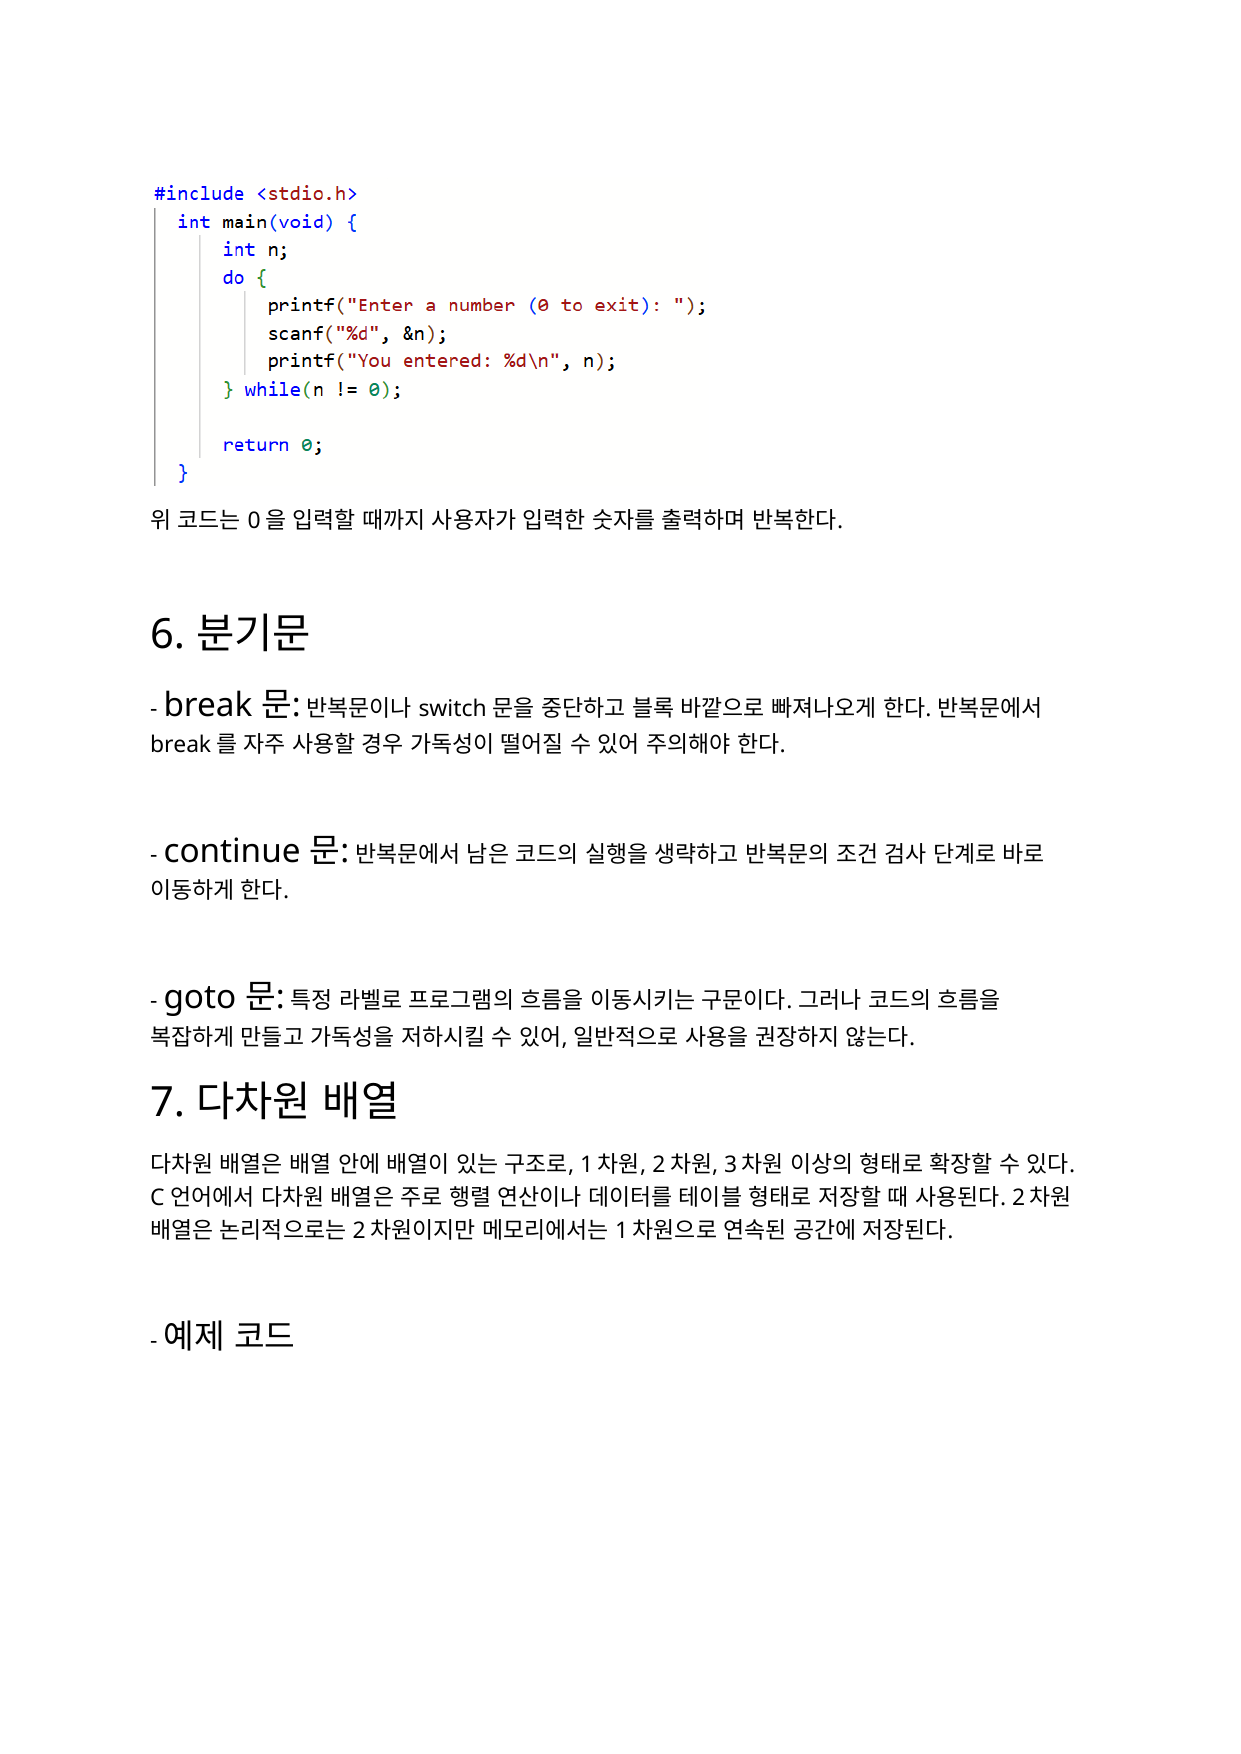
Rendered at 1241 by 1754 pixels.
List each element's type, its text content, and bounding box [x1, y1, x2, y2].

text - break 문: 반복문이나 switch 문을 중단하고 블록 바깥으로 빠져나오게 한다. 반복문에서 break를 자주 사용할 경우 가독성이 떨어질 수 있어 주의해야 한다. [150, 677, 1090, 759]
text 위 코드는 0을 입력할 때까지 사용자가 입력한 숫자를 출력하며 반복한다. [150, 502, 1090, 536]
text 6. 분기문 [150, 600, 1090, 661]
text - continue 문: 반복문에서 남은 코드의 실행을 생략하고 반복문의 조건 검사 단계로 바로 이동하게 한다. [150, 824, 1090, 905]
text 다차원 배열은 배열 안에 배열이 있는 구조로, 1차원, 2차원, 3차원 이상의 형태로 확장할 수 있다. C 언어에서 다차원 배열은 주로 행렬 연산이나 데이터를 테이블 형태로 저장할 때 사용된다. 2차원 배열은 논리적으로는 2차원이지만 메모리에서는 1차원으로 연속된 공간에 저장된다. [150, 1146, 1090, 1246]
picture [150, 177, 709, 486]
text - goto 문: 특정 라벨로 프로그램의 흐름을 이동시키는 구문이다. 그러나 코드의 흐름을 복잡하게 만들고 가독성을 저하시킬 수 있어, 일반적으로 사용을 권장하지 않는다. [150, 970, 1090, 1052]
text 7. 다차원 배열 [150, 1068, 1090, 1129]
text - 예제 코드 [150, 1310, 1090, 1358]
